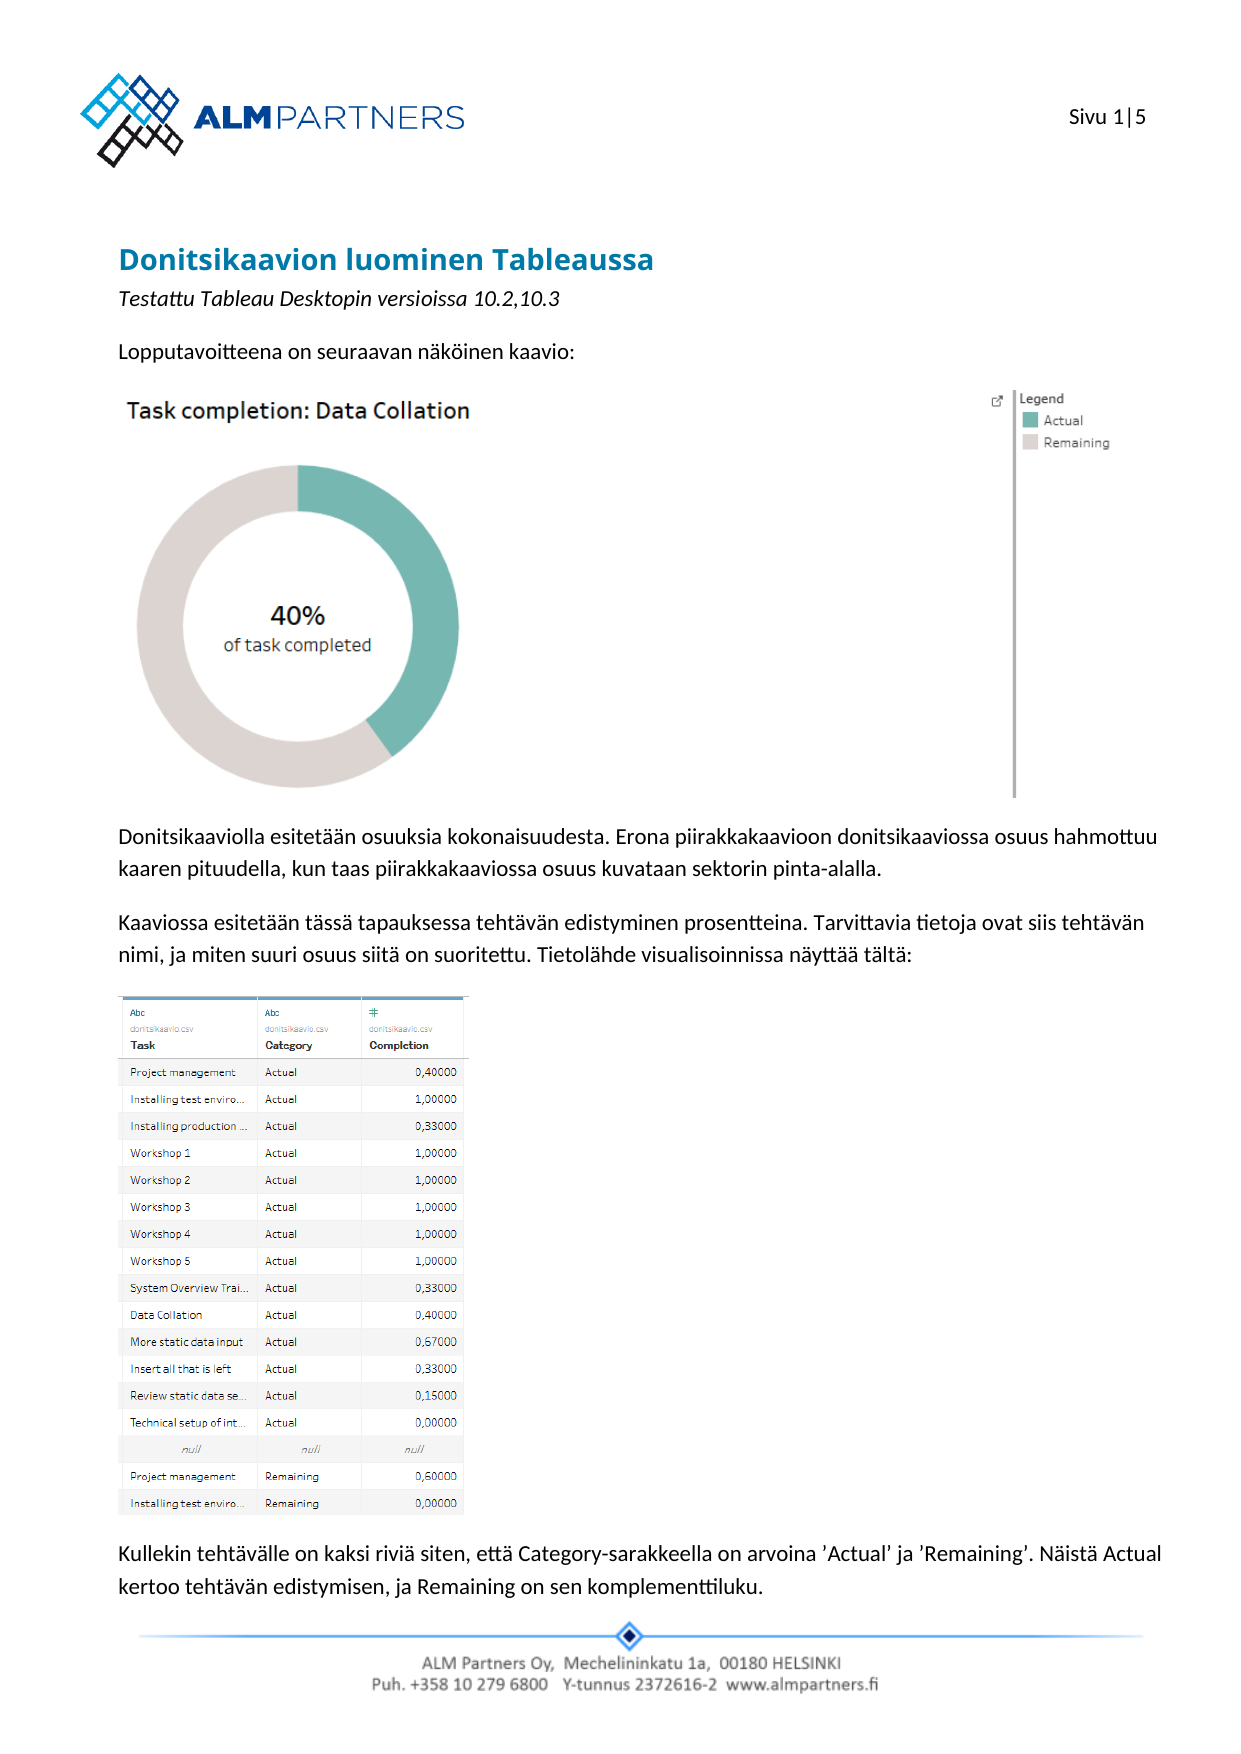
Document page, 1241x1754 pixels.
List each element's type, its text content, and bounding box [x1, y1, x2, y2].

text Donitsikaaviolla esitetään osuuksia kokonaisuudesta. Erona piirakkakaavioon donitsikaaviossa osuus hahmottuu kaaren pituudella, kun taas piirakkakaaviossa osuus kuvataan sektorin pinta-alalla. [118, 822, 1181, 883]
picture [118, 390, 1113, 798]
text Lopputavoitteena on seuraavan näköinen kaavio: [118, 337, 1181, 365]
text Testattu Tableau Desktopin versioissa 10.2,10.3 [118, 284, 1181, 312]
picture [118, 1619, 1182, 1695]
subtitle Donitsikaavion luominen Tableaussa [118, 239, 1181, 278]
text Kaaviossa esitetään tässä tapauksessa tehtävän edistyminen prosentteina. Tarvittavia tietoja ovat siis tehtävän nimi, ja miten suuri osuus siitä on suoritettu. Tietolähde visualisoinnissa näyttää tältä: [118, 908, 1181, 968]
text Kullekin tehtävälle on kaksi riviä siten, että Category-sarakkeella on arvoina ’Actual’ ja ’Remaining’. Näistä Actual kertoo tehtävän edistymisen, ja Remaining on sen komplementtiluku. [118, 1539, 1181, 1600]
picture [118, 992, 469, 1515]
picture [76, 67, 477, 173]
